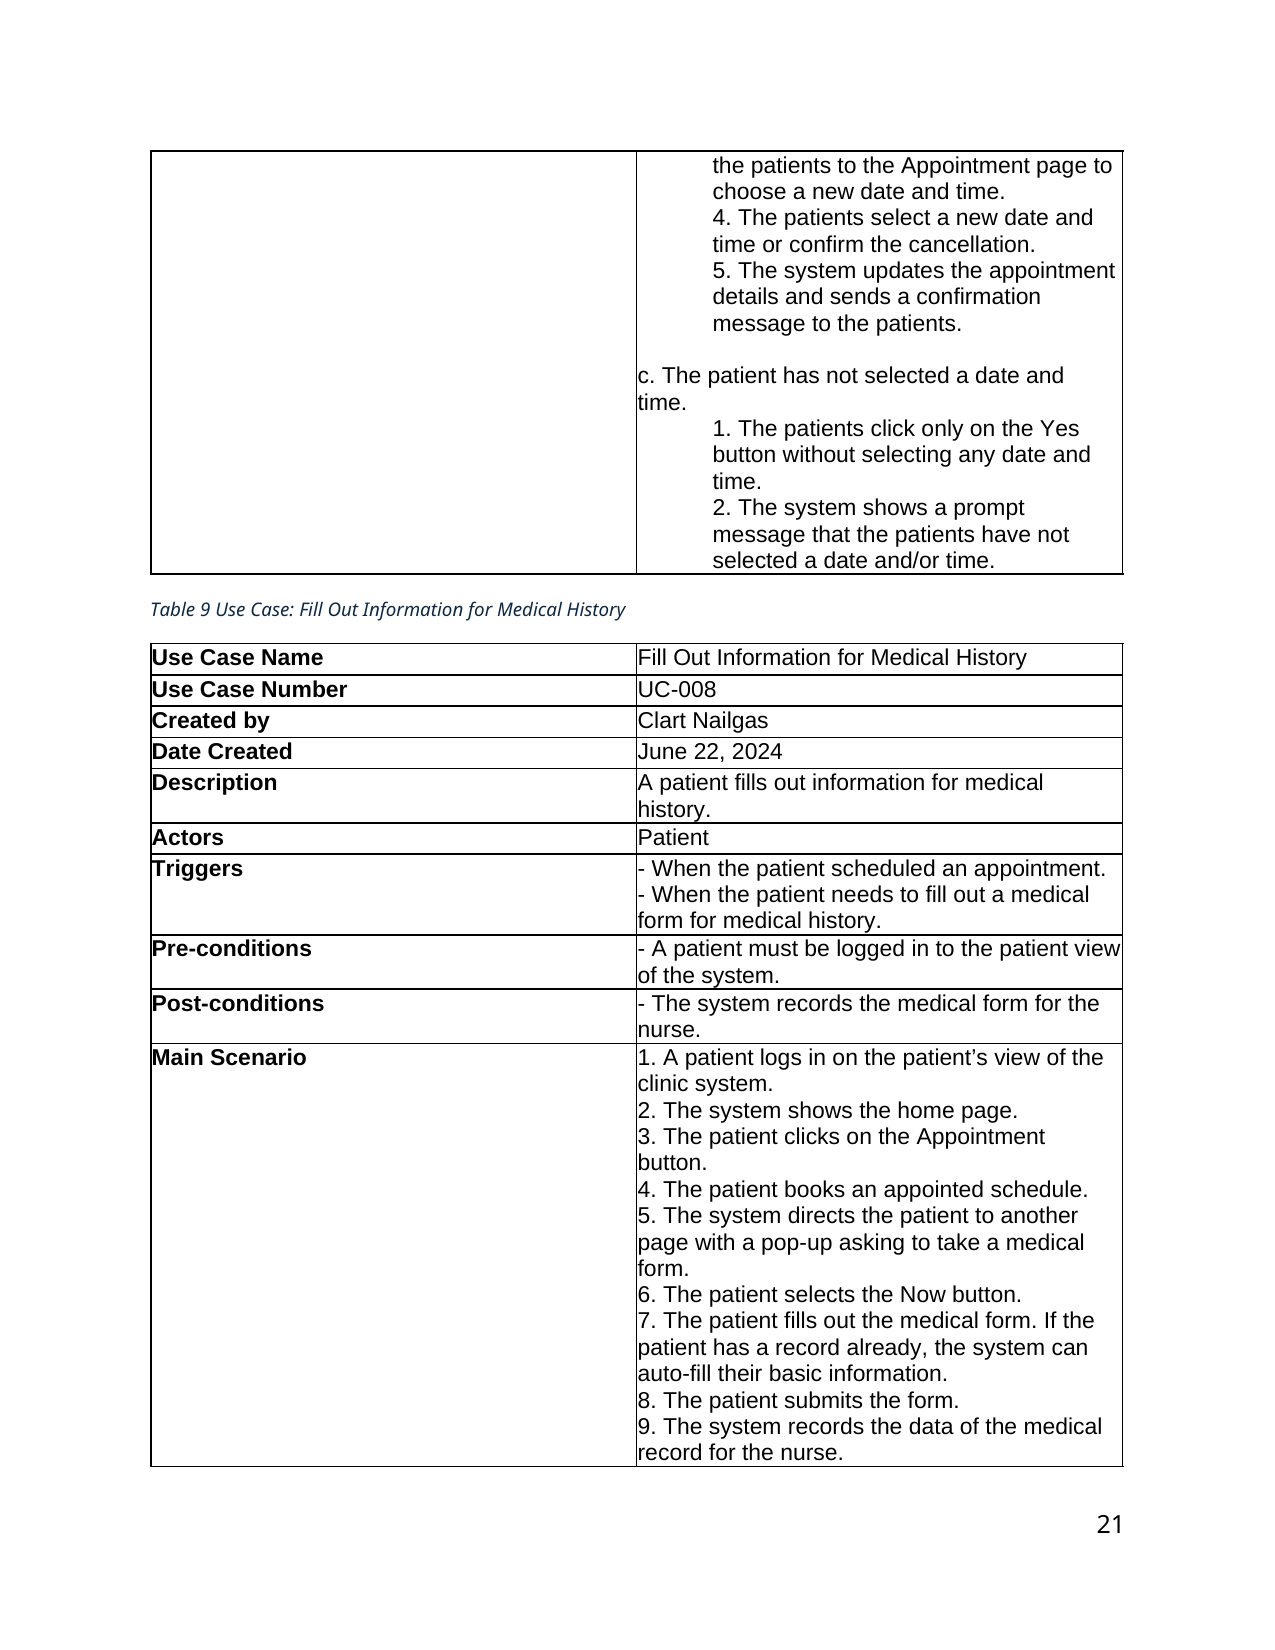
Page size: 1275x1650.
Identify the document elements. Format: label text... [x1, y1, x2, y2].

table_cell June 22, 2024 [637, 738, 1122, 768]
table_header Use Case Name [152, 644, 636, 674]
table_cell Date Created [152, 738, 636, 768]
table_cell Created by [152, 707, 636, 736]
table_cell Main Scenario [152, 1044, 636, 1466]
table_cell Actors [152, 824, 636, 853]
table_cell A patient fills out information for medical history. [637, 769, 1122, 822]
table_cell Pre-conditions [152, 936, 636, 988]
table_cell Use Case Number [152, 676, 636, 705]
table_header Fill Out Information for Medical History [637, 644, 1122, 674]
table_cell Clart Nailgas [637, 707, 1122, 736]
table_cell 1. A patient logs in on the patient’s view of the clinic system. 2. The system shows the home page. 3. The patient clicks on the Appointment button. 4. The patient books an appointed schedule. 5. The system directs the patient to another page with a pop-up asking to take a medical form. 6. The patient selects the Now button. 7. The patient fills out the medical form. If the patient has a record already, the system can auto-fill their basic information. 8. The patient submits the form. 9. The system records the data of the medical record for the nurse. [637, 1044, 1122, 1466]
table_cell Post-conditions [152, 990, 636, 1042]
table_cell - The system records the medical form for the nurse. [637, 990, 1122, 1042]
table_cell - A patient must be logged in to the patient view of the system. [637, 936, 1122, 988]
text Table 9 Use Case: Fill Out Information for Medical History [150, 596, 1125, 622]
table_cell UC-008 [637, 676, 1122, 705]
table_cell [152, 152, 636, 573]
table_cell - When the patient scheduled an appointment. - When the patient needs to fill out a medical form for medical history. [637, 855, 1122, 934]
table_cell Patient [637, 824, 1122, 853]
table_cell Description [152, 769, 636, 822]
table_cell Triggers [152, 855, 636, 934]
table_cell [637, 152, 1122, 573]
